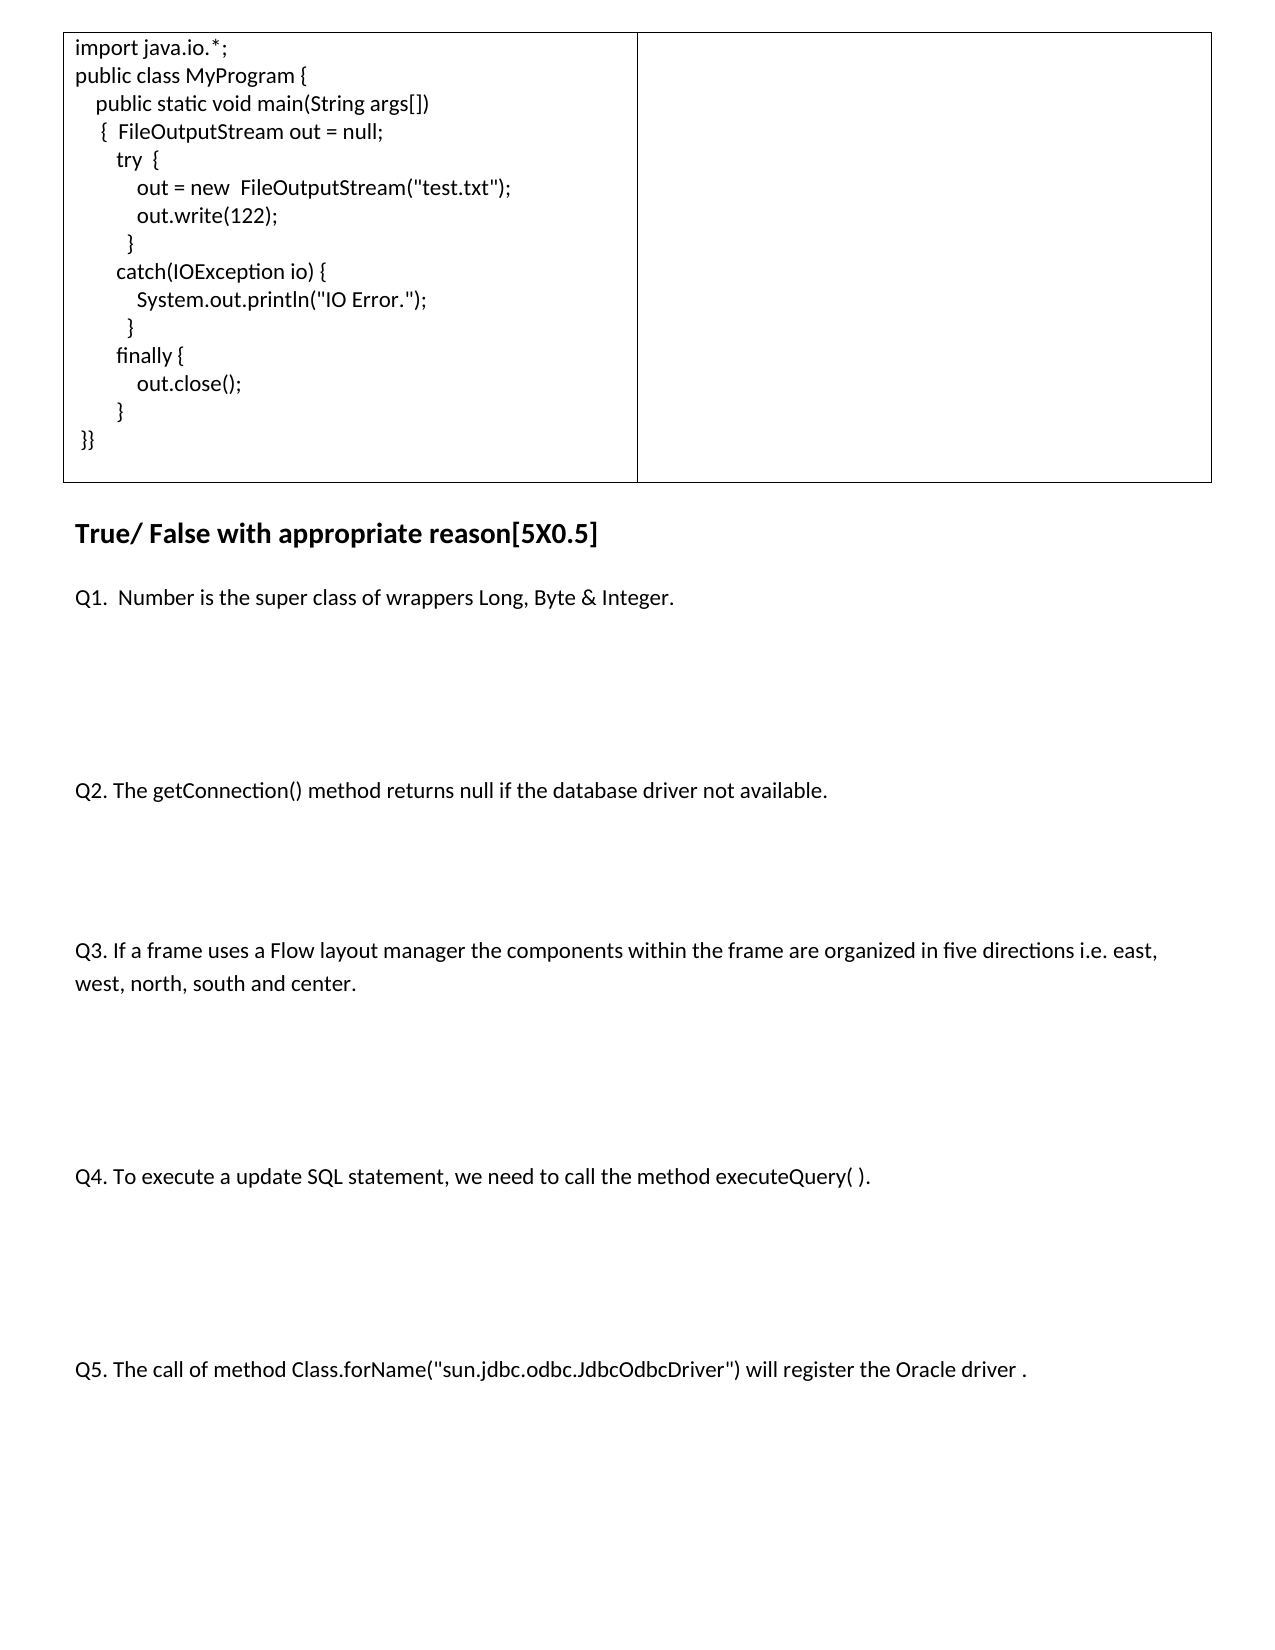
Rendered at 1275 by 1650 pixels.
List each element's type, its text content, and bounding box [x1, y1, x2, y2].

table_header [638, 33, 1211, 482]
table_header import java.io.*; public class MyProgram { public static void main(String args[]) { FileOutputStream out = null; try { out = new FileOutputStream("test.txt"); out.write(122); } catch(IOException io) { System.out.println("IO Error."); } finally { out.close(); } }} [64, 33, 637, 482]
text Q2. The getConnection() method returns null if the database driver not available. [75, 776, 1200, 804]
text True/ False with appropriate reason[5X0.5] [75, 515, 1200, 550]
text Q3. If a frame uses a Flow layout manager the components within the frame are organized in five directions i.e. east, west, north, south and center. [75, 937, 1200, 997]
text Q1. Number is the super class of wrappers Long, Byte & Integer. [75, 583, 1200, 611]
text Q5. The call of method Class.forName("sun.jdbc.odbc.JdbcOdbcDriver") will register the Oracle driver . [75, 1355, 1200, 1383]
text Q4. To execute a update SQL statement, we need to call the method executeQuery( ). [75, 1162, 1200, 1190]
